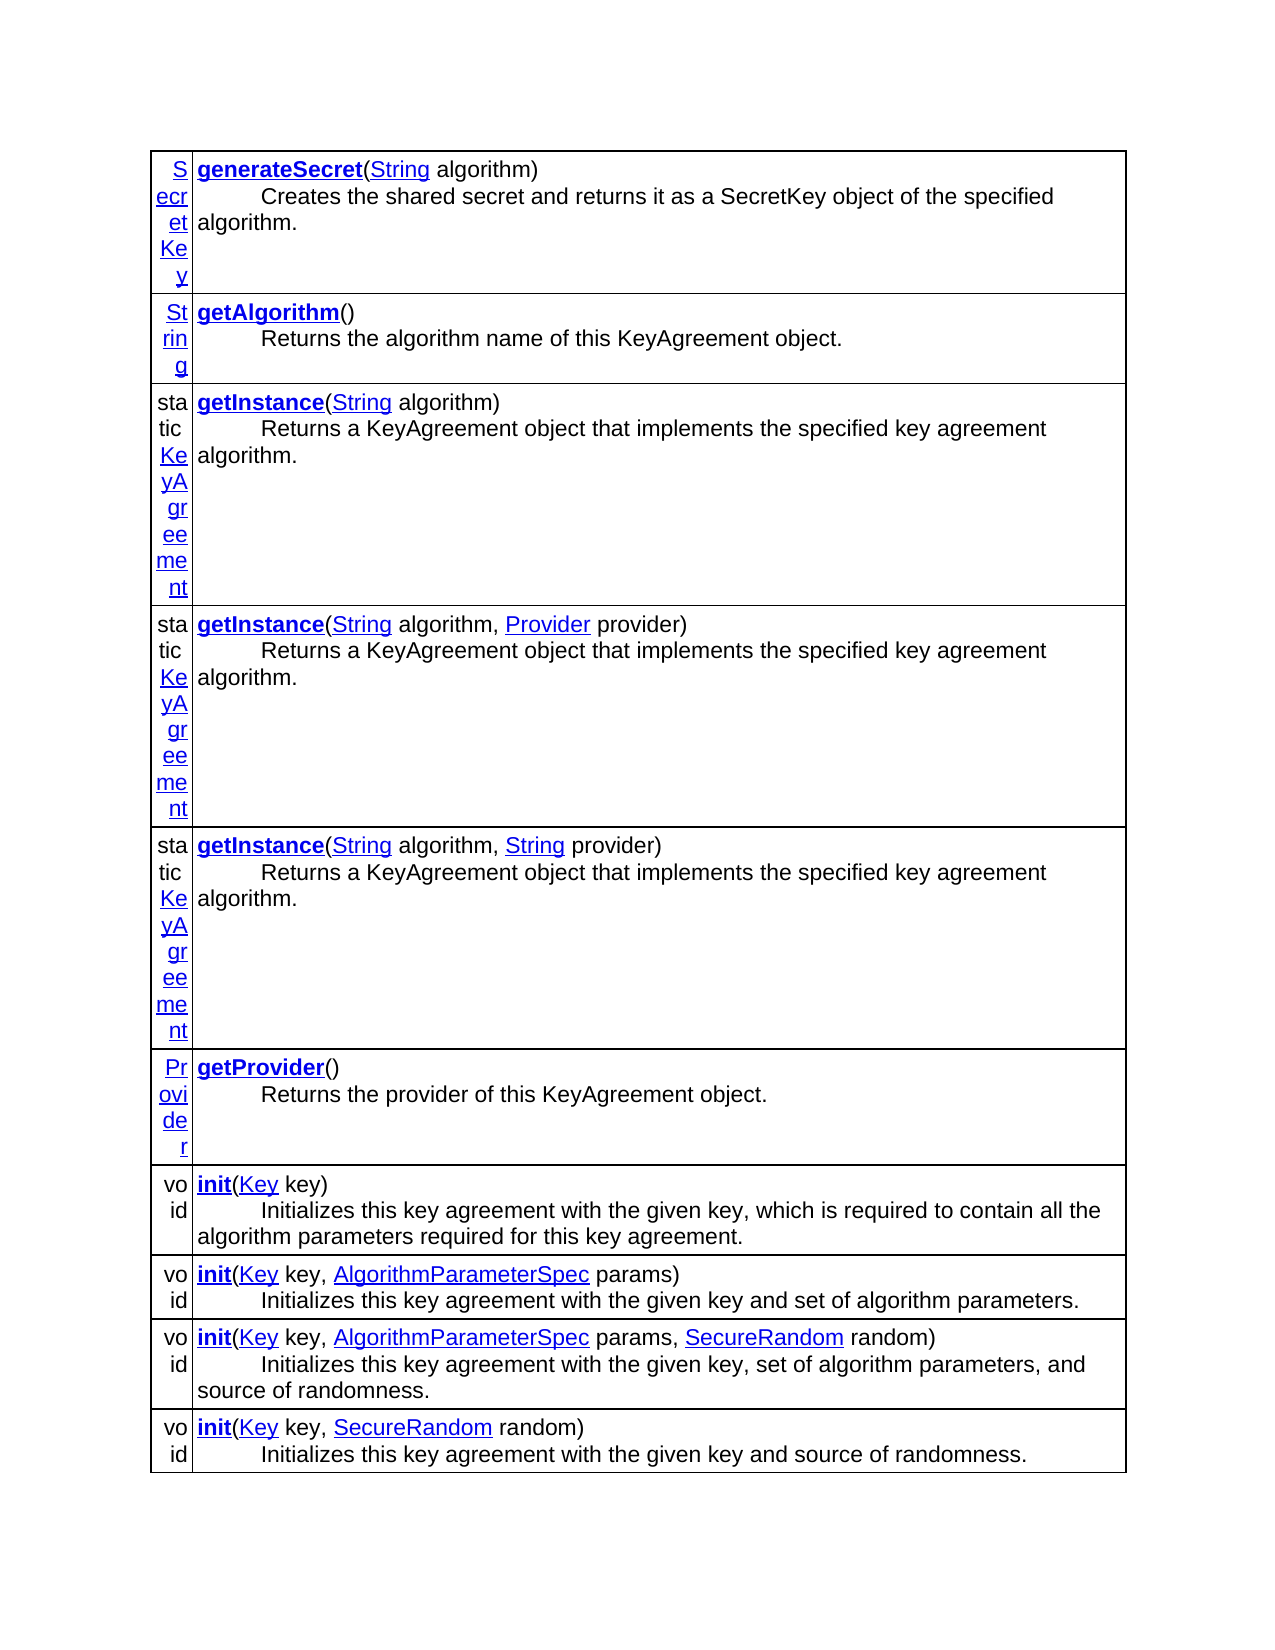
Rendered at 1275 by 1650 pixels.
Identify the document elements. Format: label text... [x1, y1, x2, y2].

table_cell getAlgorithm() Returns the algorithm name of this KeyAgreement object. [193, 294, 1125, 383]
table_cell init(Key key, AlgorithmParameterSpec params) Initializes this key agreement with the given key and set of algorithm parameters. [193, 1256, 1125, 1318]
table_cell static KeyAgreement [152, 828, 192, 1048]
table_cell getInstance(String algorithm, String provider) Returns a KeyAgreement object that implements the specified key agreement algorithm. [193, 828, 1125, 1048]
table_cell SecretKey [152, 152, 192, 293]
table_cell init(Key key, SecureRandom random) Initializes this key agreement with the given key and source of randomness. [193, 1410, 1125, 1472]
table_cell static KeyAgreement [152, 384, 192, 604]
table_cell void [152, 1166, 192, 1254]
table_cell void [152, 1320, 192, 1408]
table_cell void [152, 1256, 192, 1318]
table_cell getInstance(String algorithm) Returns a KeyAgreement object that implements the specified key agreement algorithm. [193, 384, 1125, 604]
table_cell getProvider() Returns the provider of this KeyAgreement object. [193, 1050, 1125, 1164]
table_cell void [152, 1410, 192, 1472]
table_cell getInstance(String algorithm, Provider provider) Returns a KeyAgreement object that implements the specified key agreement algorithm. [193, 606, 1125, 826]
table_cell Provider [152, 1050, 192, 1164]
table_cell init(Key key, AlgorithmParameterSpec params, SecureRandom random) Initializes this key agreement with the given key, set of algorithm parameters, and source of randomness. [193, 1320, 1125, 1408]
table_cell String [152, 294, 192, 383]
table_cell static KeyAgreement [152, 606, 192, 826]
table_cell init(Key key) Initializes this key agreement with the given key, which is required to contain all the algorithm parameters required for this key agreement. [193, 1166, 1125, 1254]
table_cell generateSecret(String algorithm) Creates the shared secret and returns it as a SecretKey object of the specified algorithm. [193, 152, 1125, 293]
